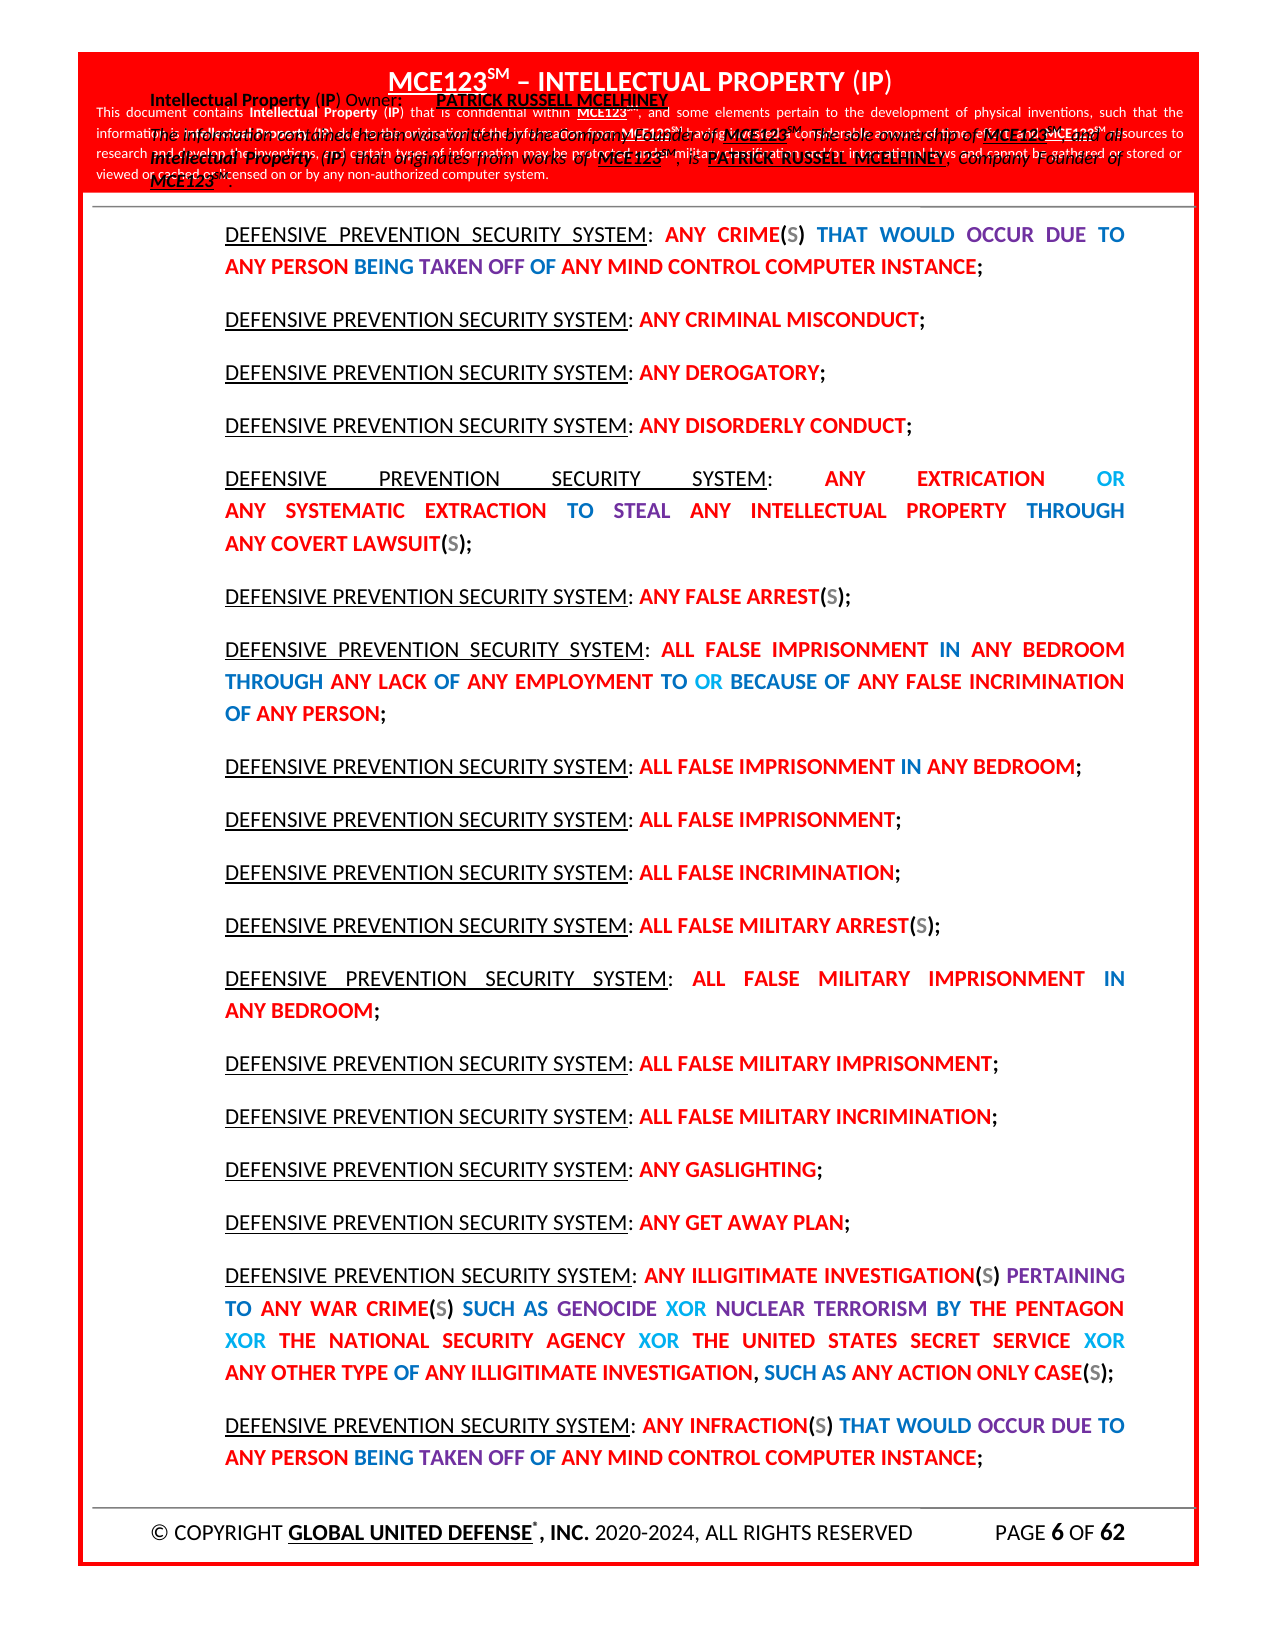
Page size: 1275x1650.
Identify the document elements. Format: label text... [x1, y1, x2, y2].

text DEFENSIVE PREVENTION SECURITY SYSTEM: ANY DEROGATORY; [225, 358, 1125, 386]
text DEFENSIVE PREVENTION SECURITY SYSTEM: ANY GASLIGHTING; [225, 1156, 1125, 1183]
text DEFENSIVE PREVENTION SECURITY SYSTEM: ANY CRIMINAL MISCONDUCT; [225, 305, 1125, 333]
text DEFENSIVE PREVENTION SECURITY SYSTEM: ANY GET AWAY PLAN; [225, 1208, 1125, 1237]
text DEFENSIVE PREVENTION SECURITY SYSTEM: ANY ILLIGITIMATE INVESTIGATION(S) PERTAINING TO ANY WAR CRIME(S) SUCH AS GENOCIDE XOR NUCLEAR TERRORISM BY THE PENTAGON XOR THE NATIONAL SECURITY AGENCY XOR THE UNITED STATES SECRET SERVICE XOR ANY OTHER TYPE OF ANY ILLIGITIMATE INVESTIGATION, SUCH AS ANY ACTION ONLY CASE(S); [225, 1262, 1125, 1386]
text DEFENSIVE PREVENTION SECURITY SYSTEM: ANY CRIME(S) THAT WOULD OCCUR DUE TO ANY PERSON BEING TAKEN OFF OF ANY MIND CONTROL COMPUTER INSTANCE; [225, 220, 1125, 280]
text DEFENSIVE PREVENTION SECURITY SYSTEM: ANY INFRACTION(S) THAT WOULD OCCUR DUE TO ANY PERSON BEING TAKEN OFF OF ANY MIND CONTROL COMPUTER INSTANCE; [225, 1411, 1125, 1471]
text DEFENSIVE PREVENTION SECURITY SYSTEM: ALL FALSE IMPRISONMENT; [225, 805, 1125, 833]
text DEFENSIVE PREVENTION SECURITY SYSTEM: ALL FALSE MILITARY ARREST(S); [225, 911, 1125, 939]
text DEFENSIVE PREVENTION SECURITY SYSTEM: ANY DISORDERLY CONDUCT; [225, 411, 1125, 439]
text DEFENSIVE PREVENTION SECURITY SYSTEM: ANY FALSE ARREST(S); [225, 582, 1125, 610]
text DEFENSIVE PREVENTION SECURITY SYSTEM: ALL FALSE MILITARY IMPRISONMENT; [225, 1049, 1125, 1077]
text DEFENSIVE PREVENTION SECURITY SYSTEM: ALL FALSE IMPRISONMENT IN ANY BEDROOM; [225, 752, 1125, 780]
text DEFENSIVE PREVENTION SECURITY SYSTEM: ALL FALSE IMPRISONMENT IN ANY BEDROOM THROUGH ANY LACK OF ANY EMPLOYMENT TO OR BECAUSE OF ANY FALSE INCRIMINATION OF ANY PERSON; [225, 635, 1125, 727]
text DEFENSIVE PREVENTION SECURITY SYSTEM: ALL FALSE INCRIMINATION; [225, 858, 1125, 886]
text DEFENSIVE PREVENTION SECURITY SYSTEM: ALL FALSE MILITARY IMPRISONMENT IN ANY BEDROOM; [225, 964, 1125, 1024]
text DEFENSIVE PREVENTION SECURITY SYSTEM: ALL FALSE MILITARY INCRIMINATION; [225, 1102, 1125, 1131]
text DEFENSIVE PREVENTION SECURITY SYSTEM: ANY EXTRICATION OR ANY SYSTEMATIC EXTRACTION TO STEAL ANY INTELLECTUAL PROPERTY THROUGH ANY COVERT LAWSUIT(S); [225, 464, 1125, 557]
